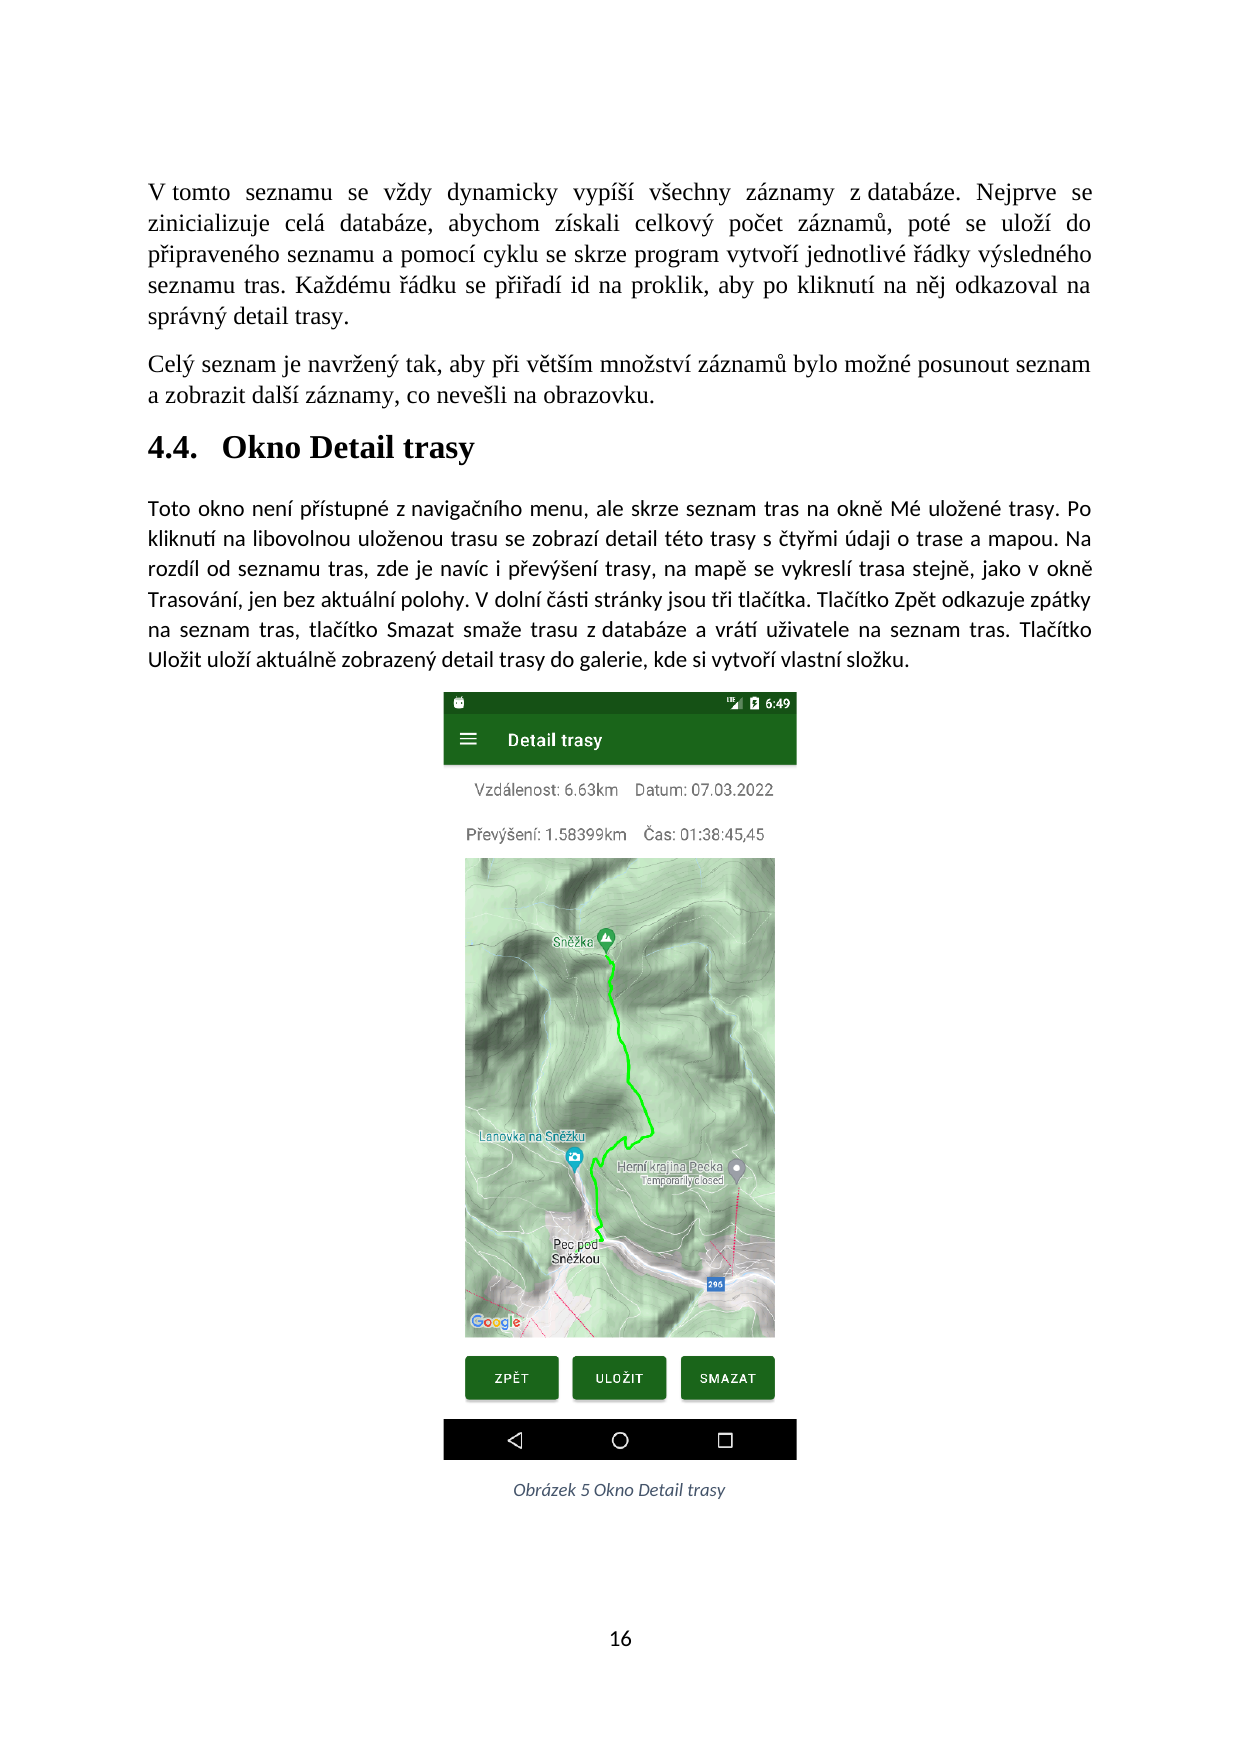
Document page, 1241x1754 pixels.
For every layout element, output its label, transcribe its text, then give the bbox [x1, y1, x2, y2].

text V tomto seznamu se vždy dynamicky vypíší všechny záznamy z databáze. Nejprve se zinicializuje celá databáze, abychom získali celkový počet záznamů, poté se uloží do připraveného seznamu a pomocí cyklu se skrze program vytvoří jednotlivé řádky výsledného seznamu tras. Každému řádku se přiřadí id na proklik, aby po kliknutí na něj odkazoval na správný detail trasy. [148, 177, 1092, 330]
text Celý seznam je navržený tak, aby při větším množství záznamů bylo možné posunout seznam a zobrazit další záznamy, co nevešli na obrazovku. [148, 349, 1092, 409]
subtitle Okno Detail trasy [148, 428, 1092, 466]
text Toto okno není přístupné z navigačního menu, ale skrze seznam tras na okně Mé uložené trasy. Po kliknutí na libovolnou uloženou trasu se zobrazí detail této trasy s čtyřmi údaji o trase a mapou. Na rozdíl od seznamu tras, zde je navíc i převýšení trasy, na mapě se vykreslí trasa stejně, jako v okně Trasování, jen bez aktuální polohy. V dolní části stránky jsou tři tlačítka. Tlačítko Zpět odkazuje zpátky na seznam tras, tlačítko Smazat smaže trasu z databáze a vrátí uživatele na seznam tras. Tlačítko Uložit uloží aktuálně zobrazený detail trasy do galerie, kde si vytvoří vlastní složku. [148, 494, 1092, 673]
picture [443, 692, 797, 1460]
